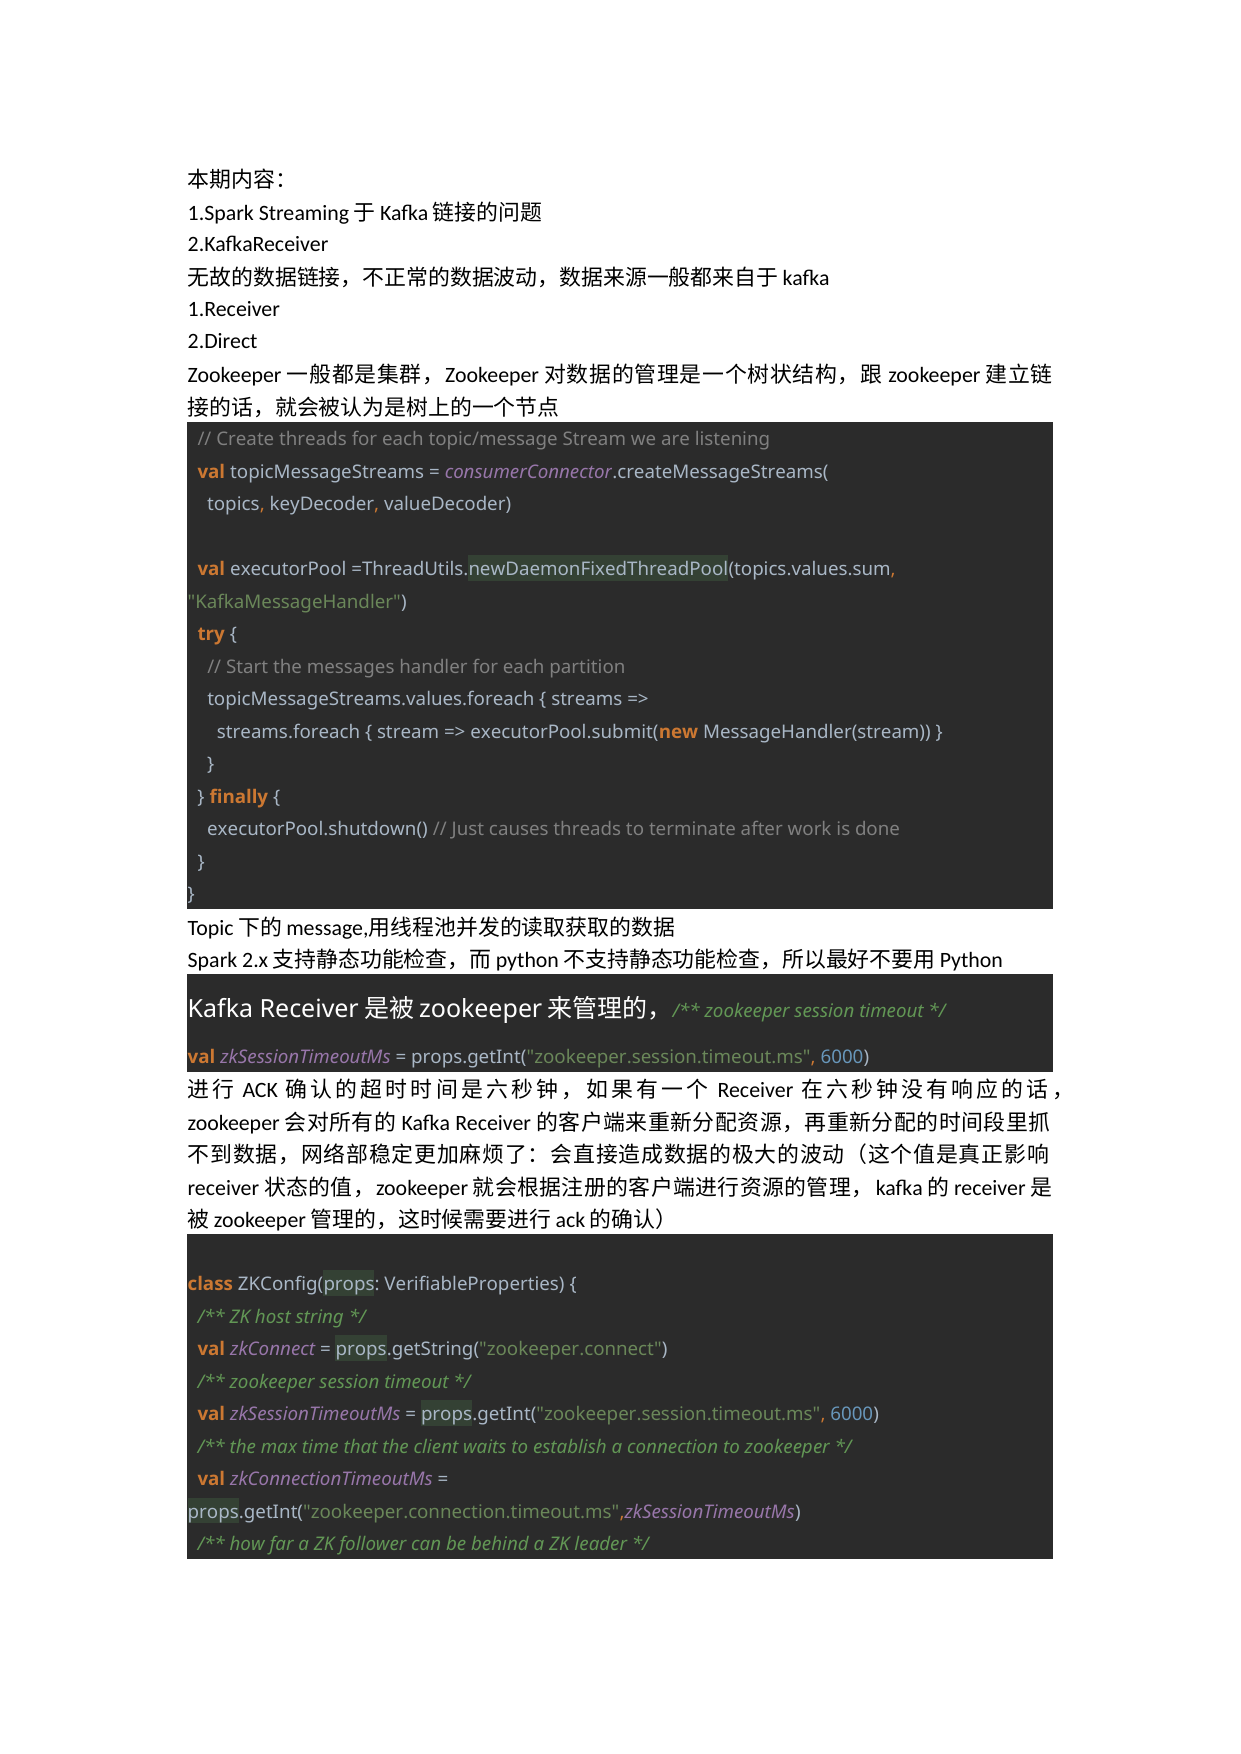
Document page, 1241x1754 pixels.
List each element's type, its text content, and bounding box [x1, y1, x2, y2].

list Spark Streaming于Kafka链接的问题 [187, 194, 1053, 227]
text Kafka Receiver是被zookeeper来管理的，/** zookeeper session timeout */ val zkSessionTimeoutMs = props.getInt("zookeeper.session.timeout.ms", 6000) [187, 974, 1053, 1072]
list Direct [187, 324, 1053, 357]
list Receiver [187, 292, 1053, 324]
list KafkaReceiver [187, 227, 1053, 259]
list 进行ACK确认的超时时间是六秒钟，如果有一个Receiver在六秒钟没有响应的话，zookeeper会对所有的Kafka Receiver的客户端来重新分配资源，再重新分配的时间段里抓不到数据，网络部稳定更加麻烦了：会直接造成数据的极大的波动（这个值是真正影响receiver状态的值，zookeeper就会根据注册的客户端进行资源的管理，kafka的receiver是被zookeeper管理的，这时候需要进行ack的确认） [187, 1072, 1053, 1234]
list Spark 2.x支持静态功能检查，而python不支持静态功能检查，所以最好不要用Python [187, 942, 1053, 974]
text 本期内容： [187, 162, 1053, 194]
list 无故的数据链接，不正常的数据波动，数据来源一般都来自于kafka [187, 259, 1053, 292]
text // Create threads for each topic/message Stream we are listening val topicMessageStreams = consumerConnector.createMessageStreams( topics, keyDecoder, valueDecoder) val executorPool =ThreadUtils.newDaemonFixedThreadPool(topics.values.sum, "KafkaMessageHandler") try { // Start the messages handler for each partition topicMessageStreams.values.foreach { streams => streams.foreach { stream => executorPool.submit(new MessageHandler(stream)) } } } finally { executorPool.shutdown() // Just causes threads to terminate after work is done } } [187, 422, 1053, 909]
list Zookeeper一般都是集群，Zookeeper对数据的管理是一个树状结构，跟zookeeper建立链接的话，就会被认为是树上的一个节点 [187, 357, 1053, 422]
list Topic下的message,用线程池并发的读取获取的数据 [187, 909, 1053, 942]
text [187, 1234, 1053, 1559]
